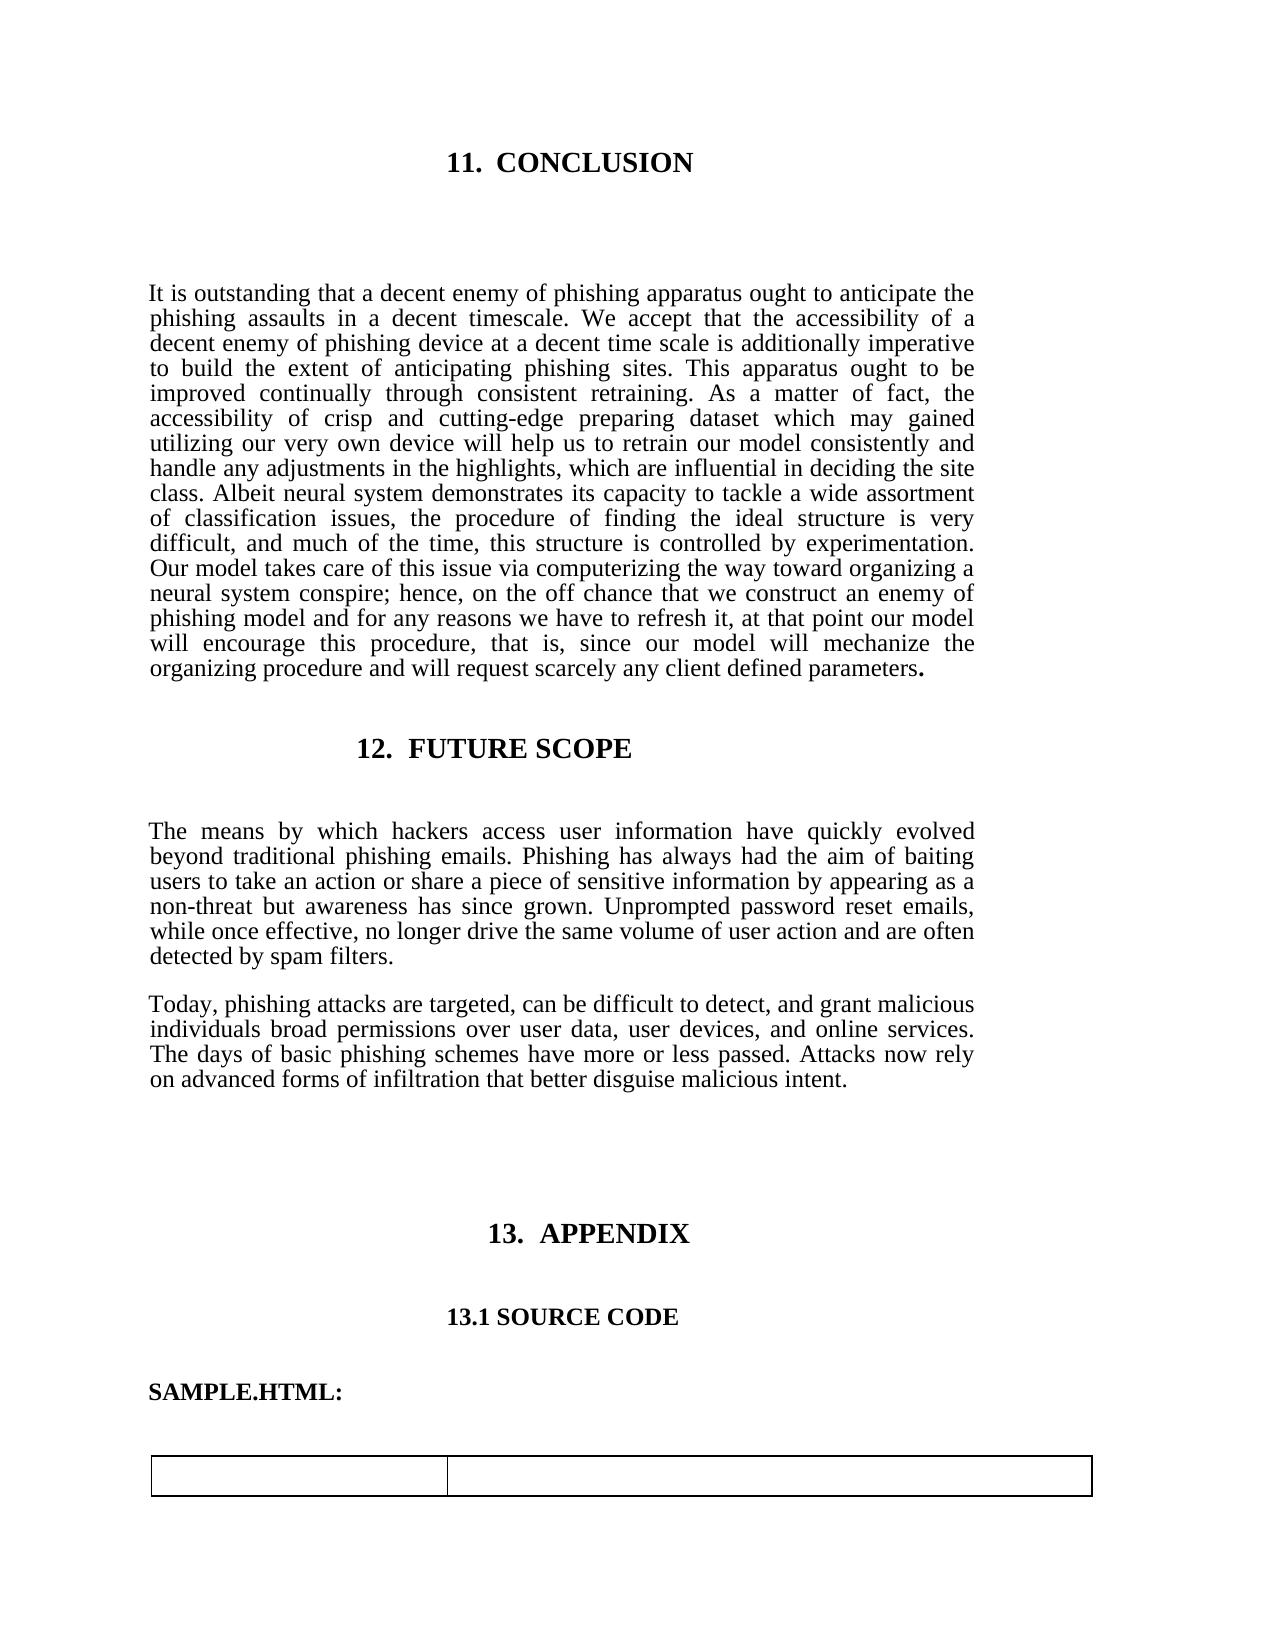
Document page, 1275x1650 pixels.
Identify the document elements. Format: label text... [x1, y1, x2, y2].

table_header [448, 1457, 1091, 1495]
text Today, phishing attacks are targeted, can be difficult to detect, and grant malicious individuals broad permissions over user data, user devices, and online services. The days of basic phishing schemes have more or less passed. Attacks now rely on advanced forms of infiltration that better disguise malicious intent. [148, 993, 976, 1093]
text The means by which hackers access user information have quickly evolved beyond traditional phishing emails. Phishing has always had the aim of baiting users to take an action or share a piece of sensitive information by appearing as a non-threat but awareness has since grown. Unprompted password reset emails, while once effective, no longer drive the same volume of user action and are often detected by spam filters. [148, 819, 976, 969]
table_header [152, 1457, 447, 1495]
text 11. CONCLUSION [149, 150, 990, 177]
text SAMPLE.HTML: [148, 1378, 1125, 1406]
text It is outstanding that a decent enemy of phishing apparatus ought to anticipate the phishing assaults in a decent timescale. We accept that the accessibility of a decent enemy of phishing device at a decent time scale is additionally imperative to build the extent of anticipating phishing sites. This apparatus ought to be improved continually through consistent retraining. As a matter of fact, the accessibility of crisp and cutting-edge preparing dataset which may gained utilizing our very own device will help us to retrain our model consistently and handle any adjustments in the highlights, which are influential in deciding the site class. Albeit neural system demonstrates its capacity to tackle a wide assortment of classification issues, the procedure of finding the ideal structure is very difficult, and much of the time, this structure is controlled by experimentation. Our model takes care of this issue via computerizing the way toward organizing a neural system conspire; hence, on the off chance that we construct an enemy of phishing model and for any reasons we have to refresh it, at that point our model will encourage this procedure, that is, since our model will mechanize the organizing procedure and will request scarcely any client defined parameters. [148, 282, 976, 682]
text 13. APPENDIX [149, 1222, 1028, 1249]
text 13.1 SOURCE CODE [150, 1303, 976, 1331]
text 12. FUTURE SCOPE [150, 737, 1125, 764]
